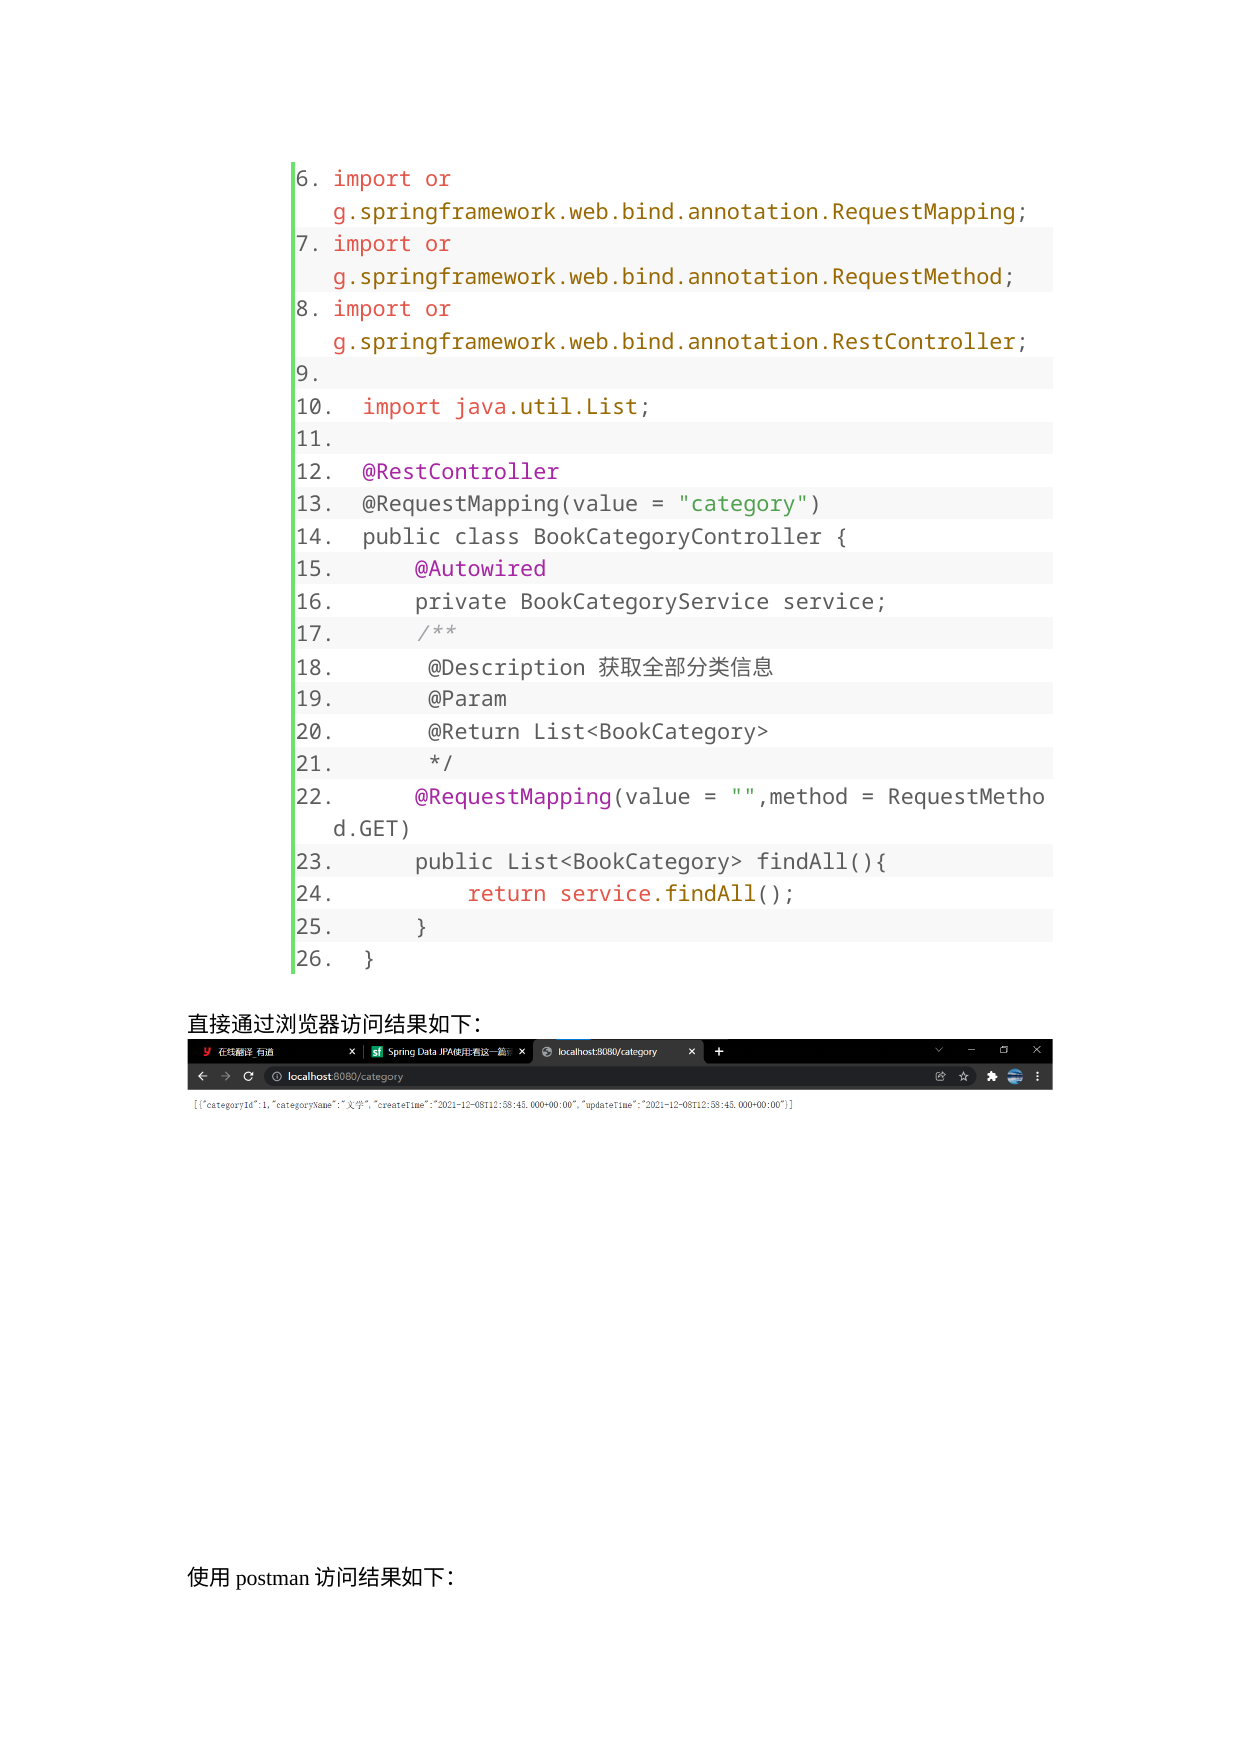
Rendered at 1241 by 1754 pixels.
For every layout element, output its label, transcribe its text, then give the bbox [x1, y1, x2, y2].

list @Autowired [295, 552, 1053, 584]
list /** [295, 617, 1053, 649]
text 直接通过浏览器访问结果如下： [187, 1007, 1053, 1039]
text 使用postman访问结果如下： [187, 1559, 1053, 1592]
list */ [295, 747, 1053, 779]
list @Return List<BookCategory> [295, 714, 1053, 747]
picture [187, 1039, 1053, 1551]
list } [295, 942, 1053, 974]
list public List<BookCategory> findAll(){ [295, 844, 1053, 877]
list import java.util.List; [295, 389, 1053, 422]
list public class BookCategoryController { [295, 519, 1053, 552]
list @RestController [295, 454, 1053, 487]
list import org.springframework.web.bind.annotation.RequestMethod; [295, 227, 1053, 292]
list @RequestMapping(value = "",method = RequestMethod.GET) [295, 779, 1053, 844]
list import org.springframework.web.bind.annotation.RestController; [295, 292, 1053, 357]
list private BookCategoryService service; [295, 584, 1053, 617]
list @Param [295, 682, 1053, 714]
list import org.springframework.web.bind.annotation.RequestMapping; [295, 162, 1053, 227]
list } [295, 909, 1053, 942]
list @Description 获取全部分类信息 [295, 649, 1053, 682]
list @RequestMapping(value = "category") [295, 487, 1053, 519]
list return service.findAll(); [295, 877, 1053, 909]
